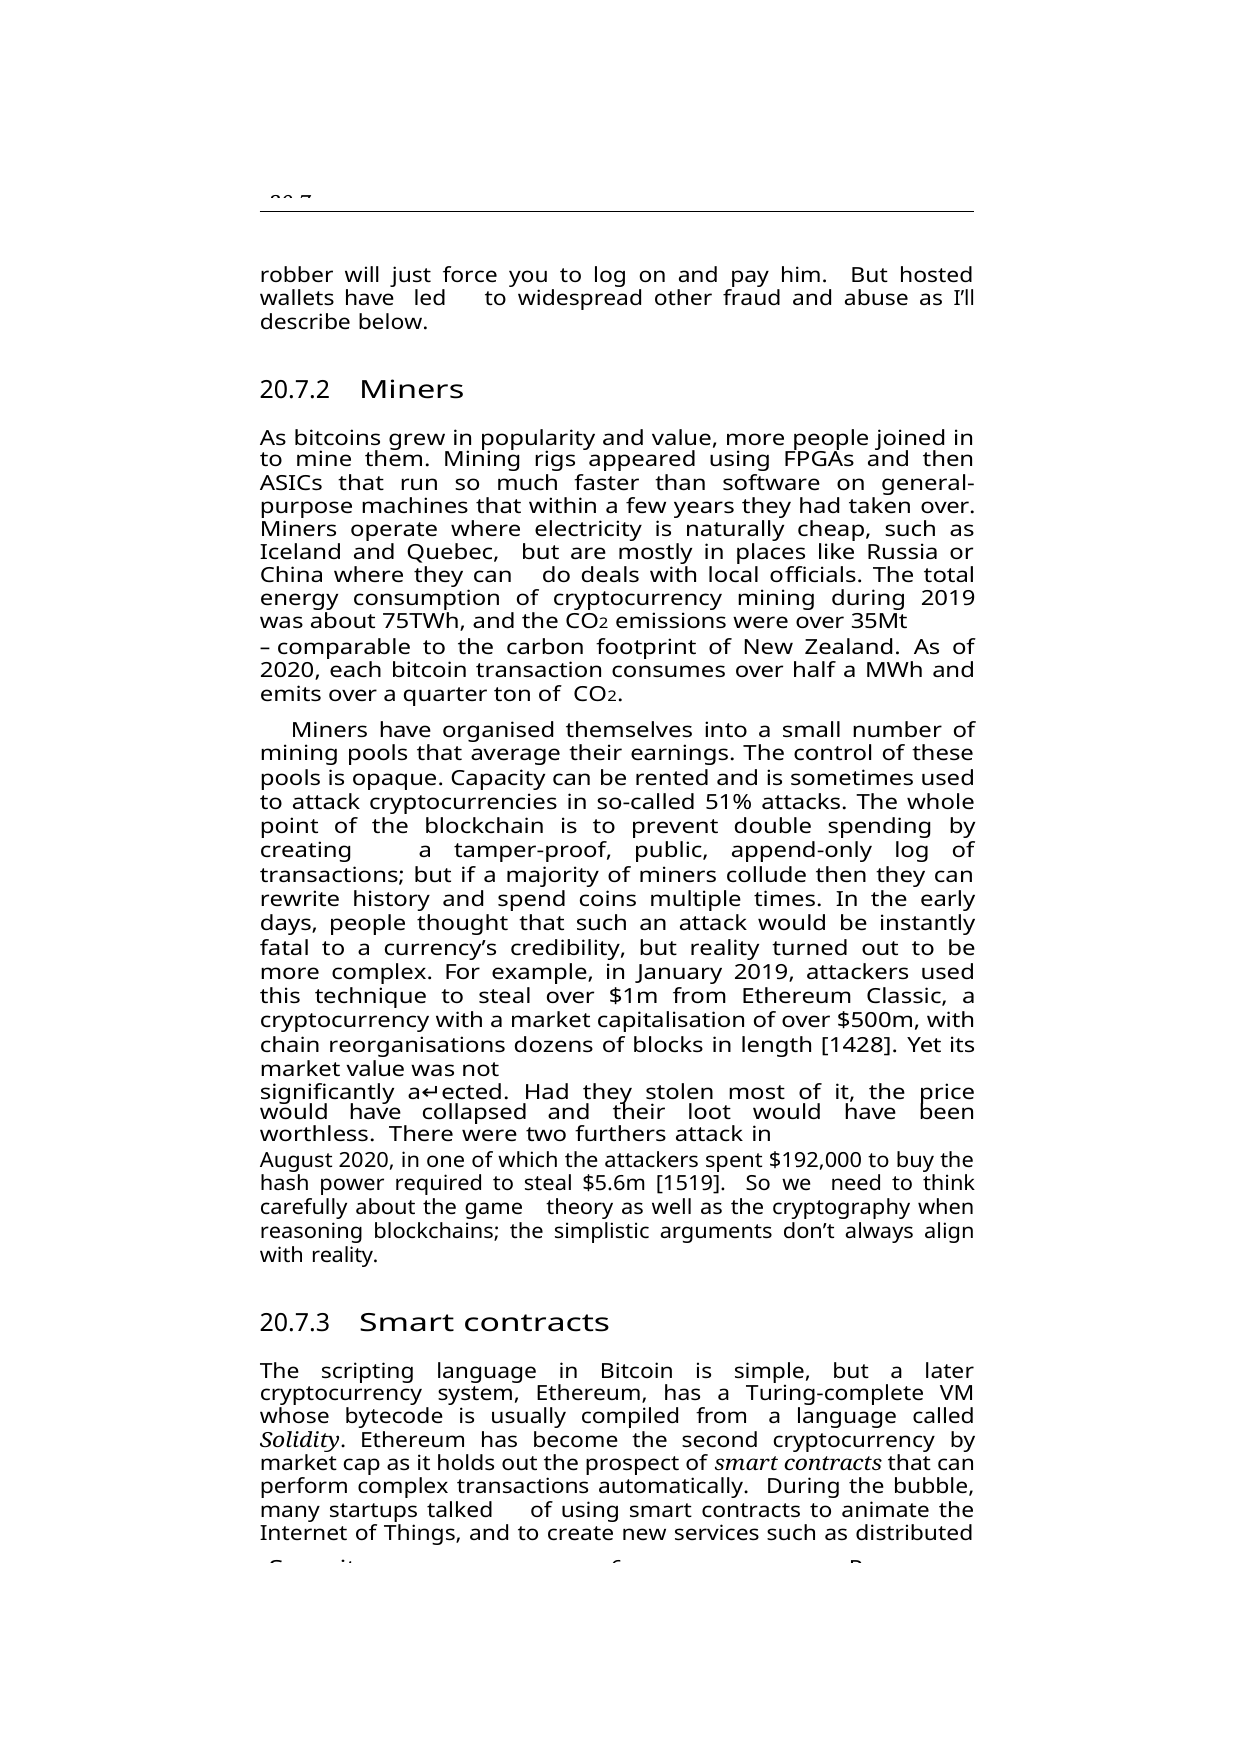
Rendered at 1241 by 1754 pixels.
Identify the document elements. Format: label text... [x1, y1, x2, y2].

text robber will just force you to log on and pay him. But hosted wallets have led to widespread other fraud and abuse as I’ll describe below. [259, 263, 975, 336]
subtitle Miners [259, 371, 1065, 405]
text August 2020, in one of which the attackers spent $192,000 to buy the hash power required to steal $5.6m [1519]. So we need to think carefully about the game theory as well as the cryptography when reasoning blockchains; the simplistic arguments don’t always align with reality. [259, 1148, 975, 1269]
text signiﬁcantly a↵ected. Had they stolen most of it, the price would have collapsed and their loot would have been worthless. There were two furthers attack in [259, 1082, 975, 1147]
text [259, 1360, 975, 1547]
text Miners have organised themselves into a small number of mining pools that average their earnings. The control of these pools is opaque. Capacity can be rented and is sometimes used to attack cryptocurrencies in so-called 51% attacks. The whole point of the blockchain is to prevent double spending by creating a tamper-proof, public, append-only log of transactions; but if a majority of miners collude then they can rewrite history and spend coins multiple times. In the early days, people thought that such an attack would be instantly fatal to a currency’s credibility, but reality turned out to be more complex. For example, in January 2019, attackers used this technique to steal over $1m from Ethereum Classic, a cryptocurrency with a market capitalisation of over $500m, with chain reorganisations dozens of blocks in length [1428]. Yet its market value was not [259, 718, 975, 1082]
subtitle Smart contracts [259, 1305, 1065, 1339]
text As bitcoins grew in popularity and value, more people joined in to mine them. Mining rigs appeared using FPGAs and then ASICs that run so much faster than software on general-purpose machines that within a few years they had taken over. Miners operate where electricity is naturally cheap, such as Iceland and Quebec, but are mostly in places like Russia or China where they can do deals with local oﬃcials. The total energy consumption of cryptocurrency mining during 2019 was about 75TWh, and the CO2 emissions were over 35Mt [259, 427, 975, 635]
list comparable to the carbon footprint of New Zealand. As of 2020, each bitcoin transaction consumes over half a MWh and emits over a quarter ton of CO2. [259, 635, 975, 708]
